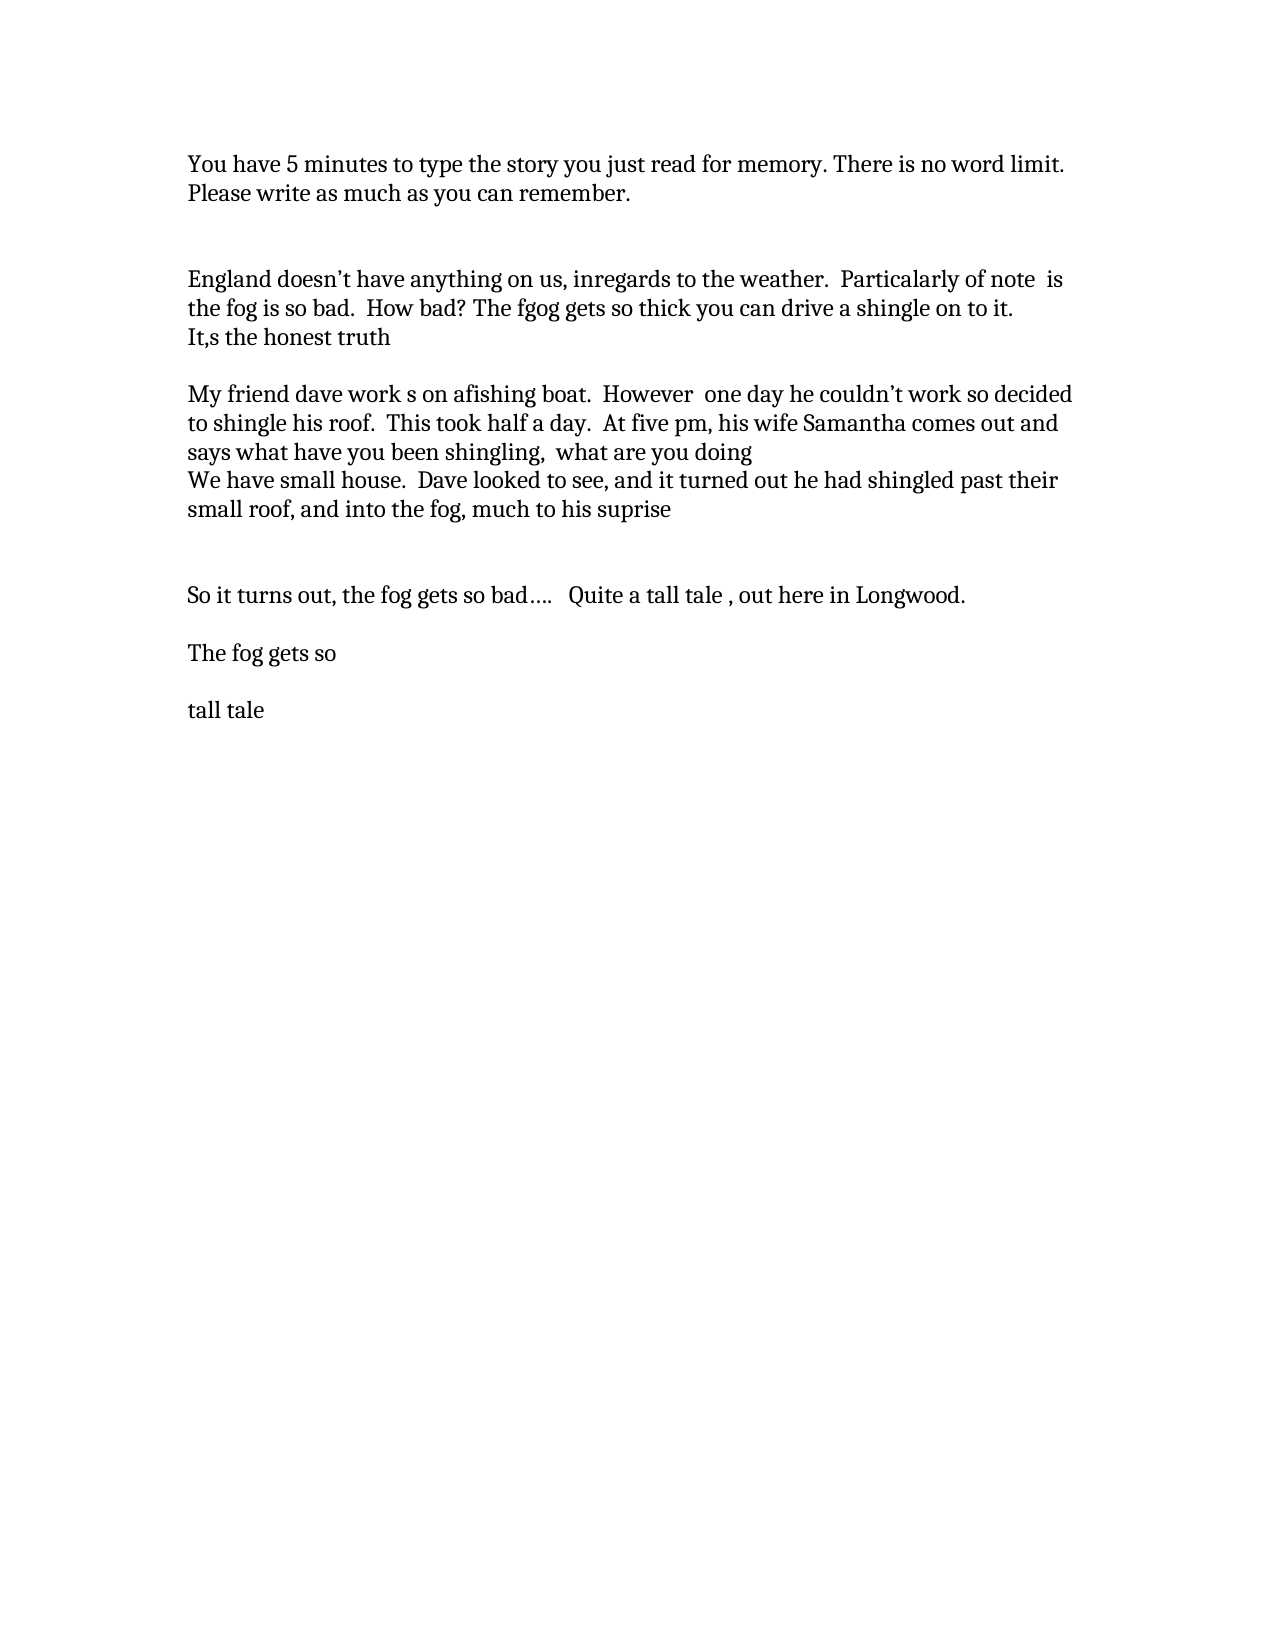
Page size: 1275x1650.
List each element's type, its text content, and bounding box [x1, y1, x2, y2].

text tall tale [187, 696, 1087, 725]
text My friend dave work s on afishing boat. However one day he couldn’t work so decided to shingle his roof. This took half a day. At five pm, his wife Samantha comes out and says what have you been shingling, what are you doing [187, 380, 1087, 466]
text You have 5 minutes to type the story you just read for memory. There is no word limit. Please write as much as you can remember. [187, 150, 1087, 207]
text The fog gets so [187, 639, 1087, 667]
text England doesn’t have anything on us, inregards to the weather. Particalarly of note is the fog is so bad. How bad? The fgog gets so thick you can drive a shingle on to it. [187, 265, 1087, 322]
text So it turns out, the fog gets so bad…. Quite a tall tale , out here in Longwood. [187, 581, 1087, 610]
text It,s the honest truth [187, 322, 1087, 351]
text We have small house. Dave looked to see, and it turned out he had shingled past their small roof, and into the fog, much to his suprise [187, 466, 1087, 524]
